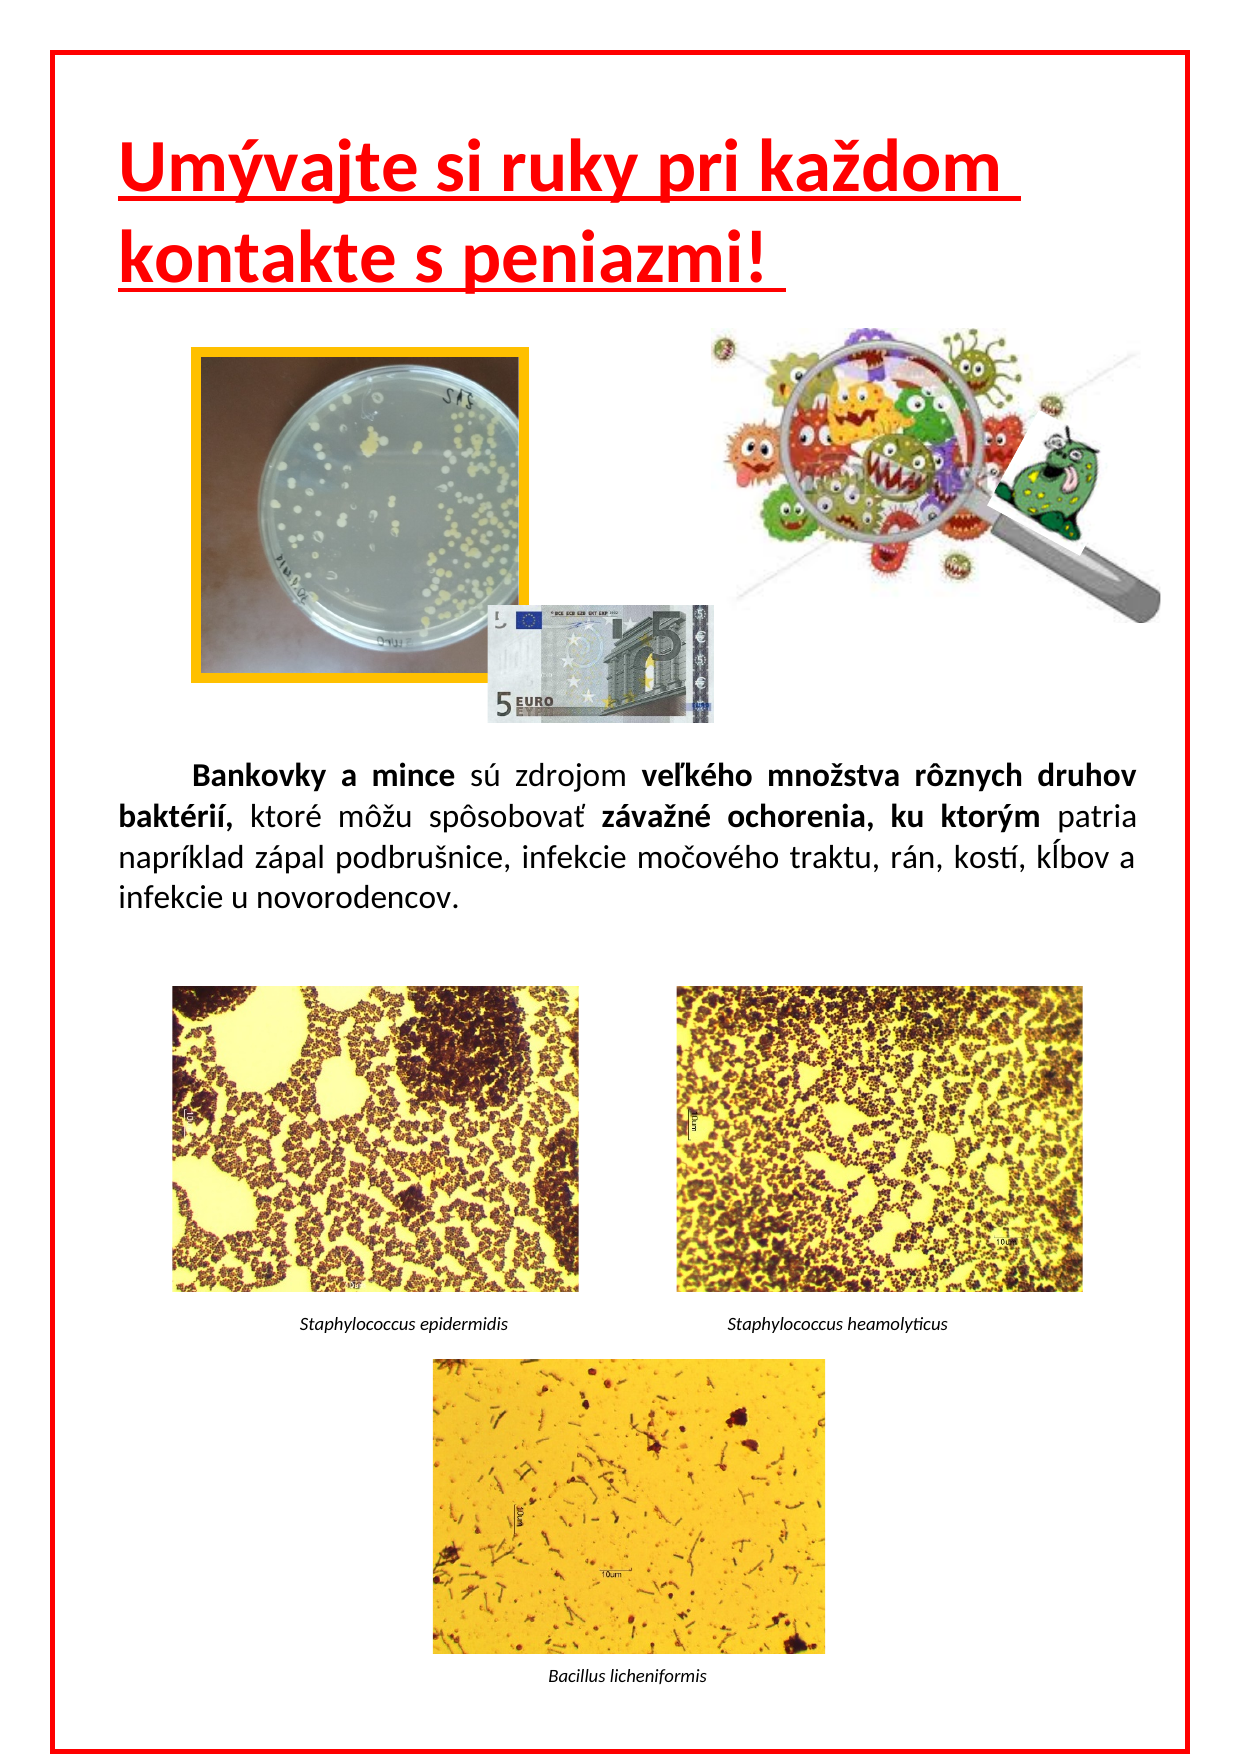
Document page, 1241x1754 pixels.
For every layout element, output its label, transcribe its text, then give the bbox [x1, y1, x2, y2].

picture [201, 328, 1161, 723]
text Umývajte si ruky pri každom kontakte s peniazmi! [118, 118, 1137, 301]
picture [676, 986, 1083, 1292]
picture [432, 1359, 826, 1654]
text Bacillus licheniformis [118, 1664, 1137, 1687]
picture [172, 986, 579, 1292]
text Staphylococcus epidermidis Staphylococcus heamolyticus [118, 1312, 1137, 1335]
text Bankovky a mince sú zdrojom veľkého množstva rôznych druhov baktérií, ktoré môžu spôsobovať závažné ochorenia, ku ktorým patria napríklad zápal podbrušnice, infekcie močového traktu, rán, kostí, kĺbov a infekcie u novorodencov. [118, 754, 1137, 917]
